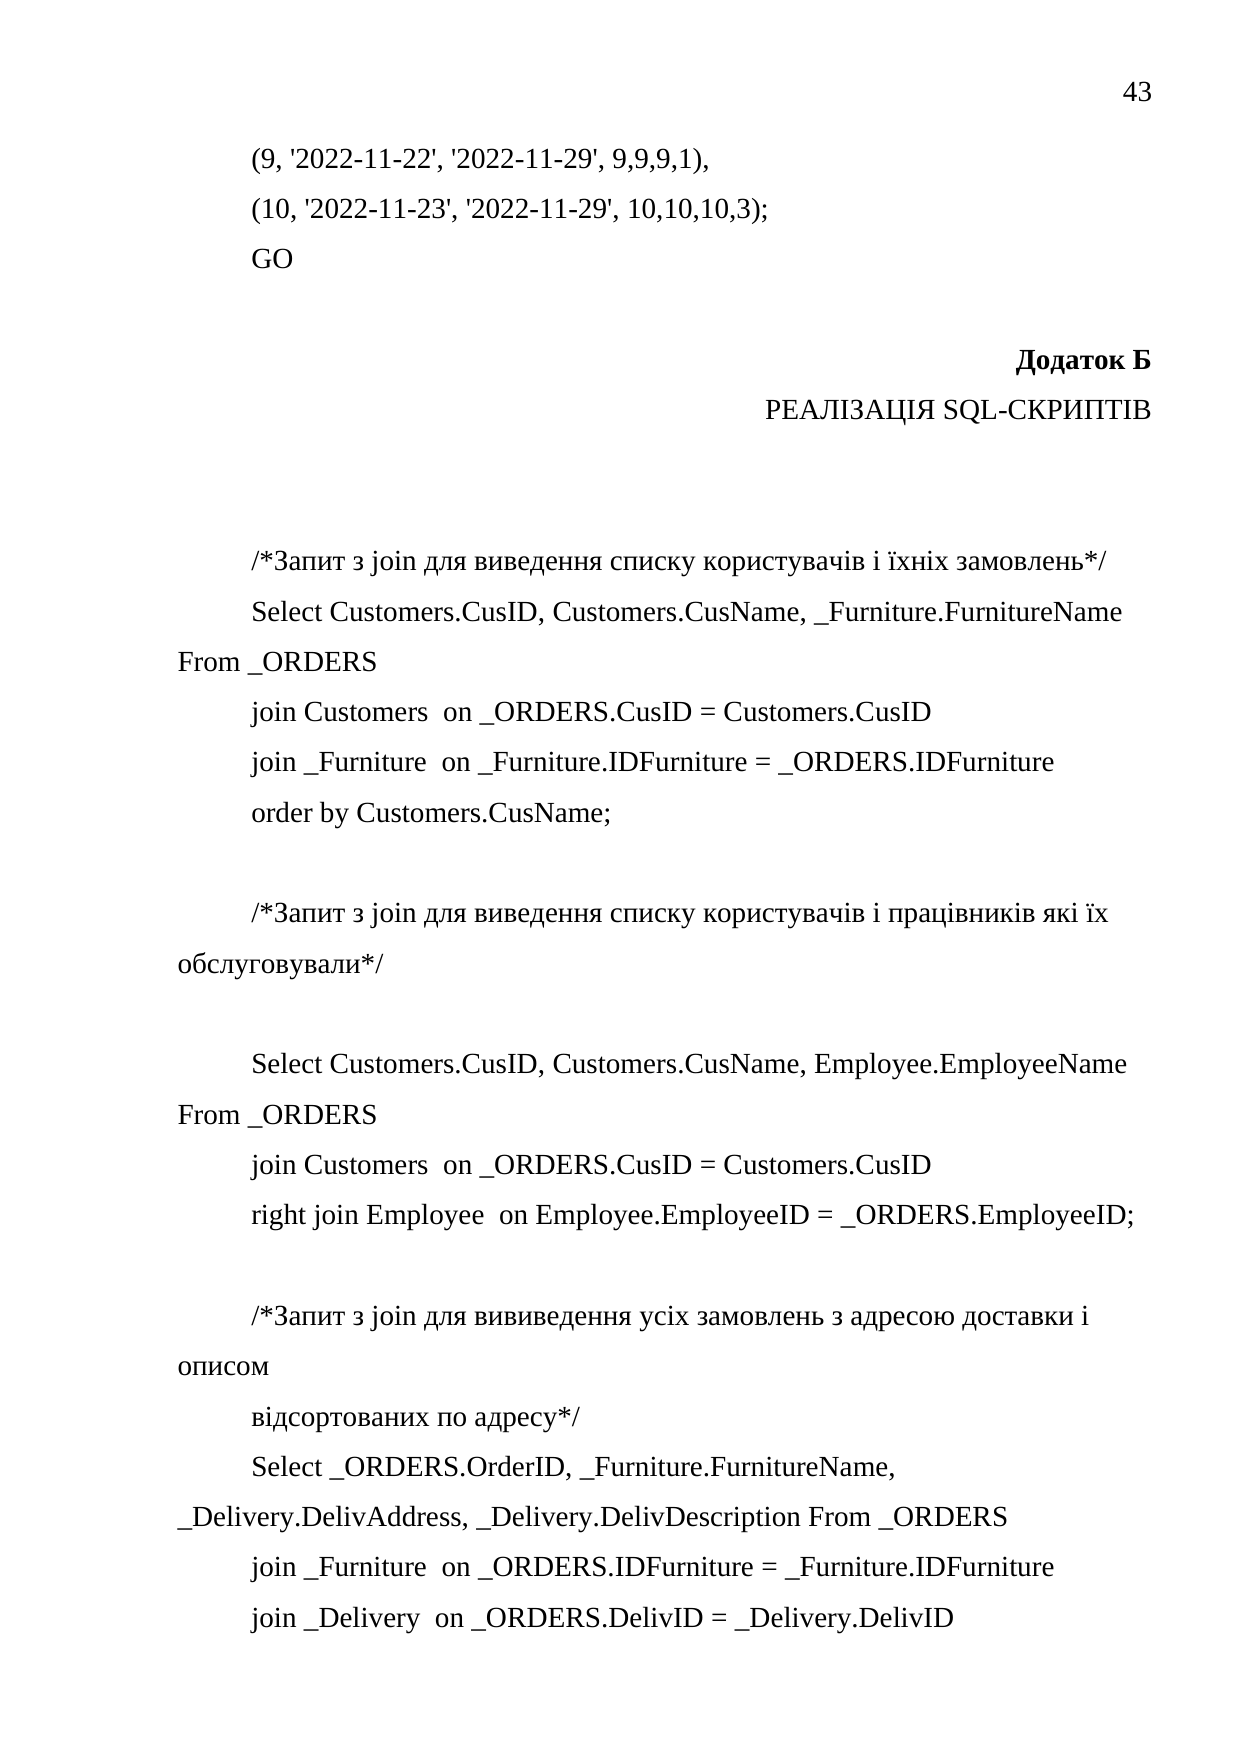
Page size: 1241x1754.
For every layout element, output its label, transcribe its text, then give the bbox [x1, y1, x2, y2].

text Select _ORDERS.OrderID, _Furniture.FurnitureName, _Delivery.DelivAddress, _Delivery.DelivDescription From _ORDERS [177, 1449, 1152, 1533]
text GO [177, 241, 1152, 275]
text Додаток Б [177, 342, 1152, 376]
text (9, '2022-11-22', '2022-11-29', 9,9,9,1), [177, 141, 1152, 174]
text join Customers on _ORDERS.CusID = Customers.CusID [177, 694, 1152, 728]
text join _Delivery on _ORDERS.DelivID = _Delivery.DelivID [177, 1600, 1152, 1633]
text Select Customers.CusID, Customers.CusName, Employee.EmployeeName From _ORDERS [177, 1046, 1152, 1130]
text right join Employee on Employee.EmployeeID = _ORDERS.EmployeeID; [177, 1197, 1152, 1231]
text order by Customers.CusName; [177, 795, 1152, 828]
text (10, '2022-11-23', '2022-11-29', 10,10,10,3); [177, 191, 1152, 225]
text join Customers on _ORDERS.CusID = Customers.CusID [177, 1147, 1152, 1181]
text Select Customers.CusID, Customers.CusName, _Furniture.FurnitureName From _ORDERS [177, 594, 1152, 677]
text /*Запит з join для виведення списку користувачів і їхніх замовлень*/ [177, 543, 1152, 577]
text join _Furniture on _ORDERS.IDFurniture = _Furniture.IDFurniture [177, 1549, 1152, 1583]
text РЕАЛІЗАЦІЯ SQL-СКРИПТІВ [177, 392, 1152, 426]
text /*Запит з join для вививедення усіх замовлень з адресою доставки і описом [177, 1298, 1152, 1382]
text join _Furniture on _Furniture.IDFurniture = _ORDERS.IDFurniture [177, 744, 1152, 778]
text /*Запит з join для виведення списку користувачів і працівників які їх обслуговували*/ [177, 896, 1152, 979]
text відсортованих по адресу*/ [177, 1399, 1152, 1432]
